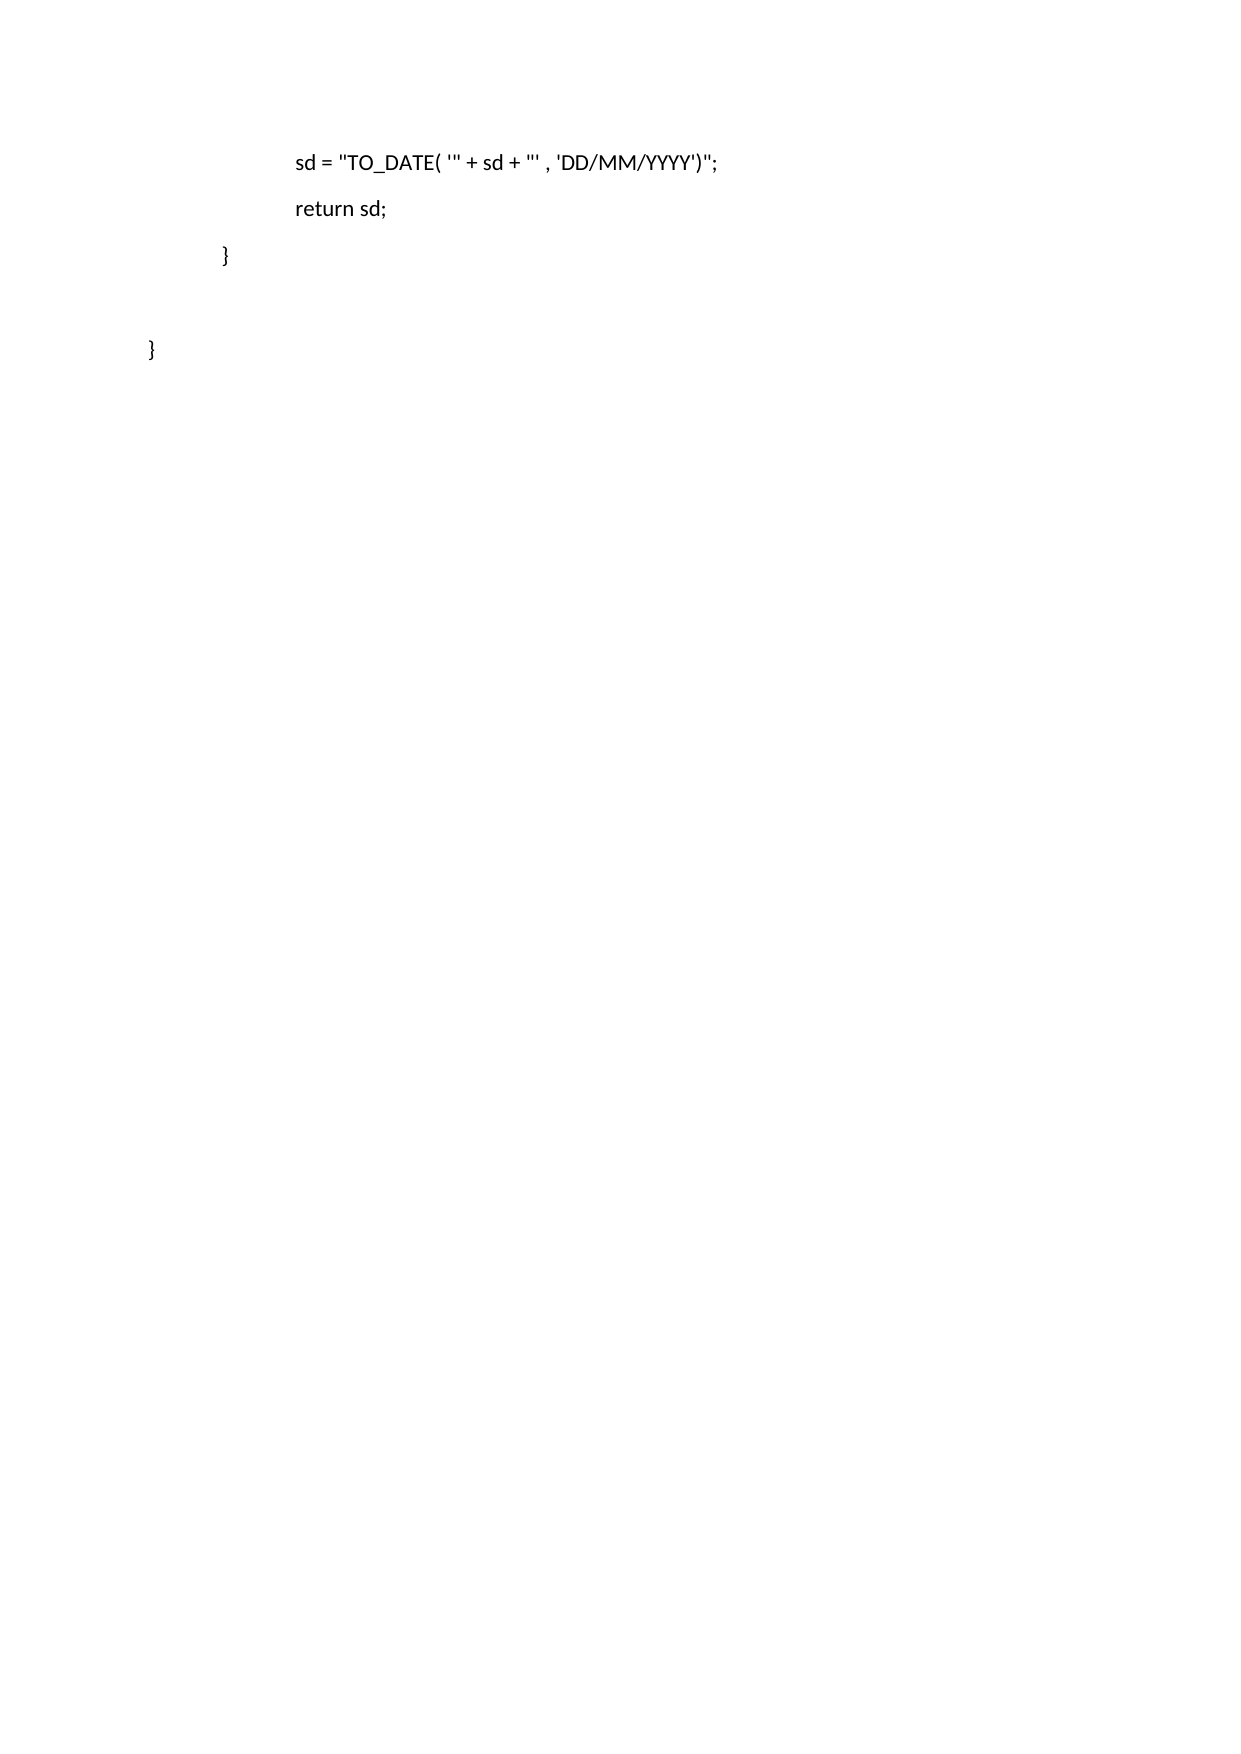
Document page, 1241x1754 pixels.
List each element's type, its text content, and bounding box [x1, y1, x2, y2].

text } [148, 241, 1093, 269]
text sd = "TO_DATE( '" + sd + "' , 'DD/MM/YYYY')"; [148, 148, 1093, 176]
text } [148, 335, 1093, 363]
text return sd; [148, 194, 1093, 222]
